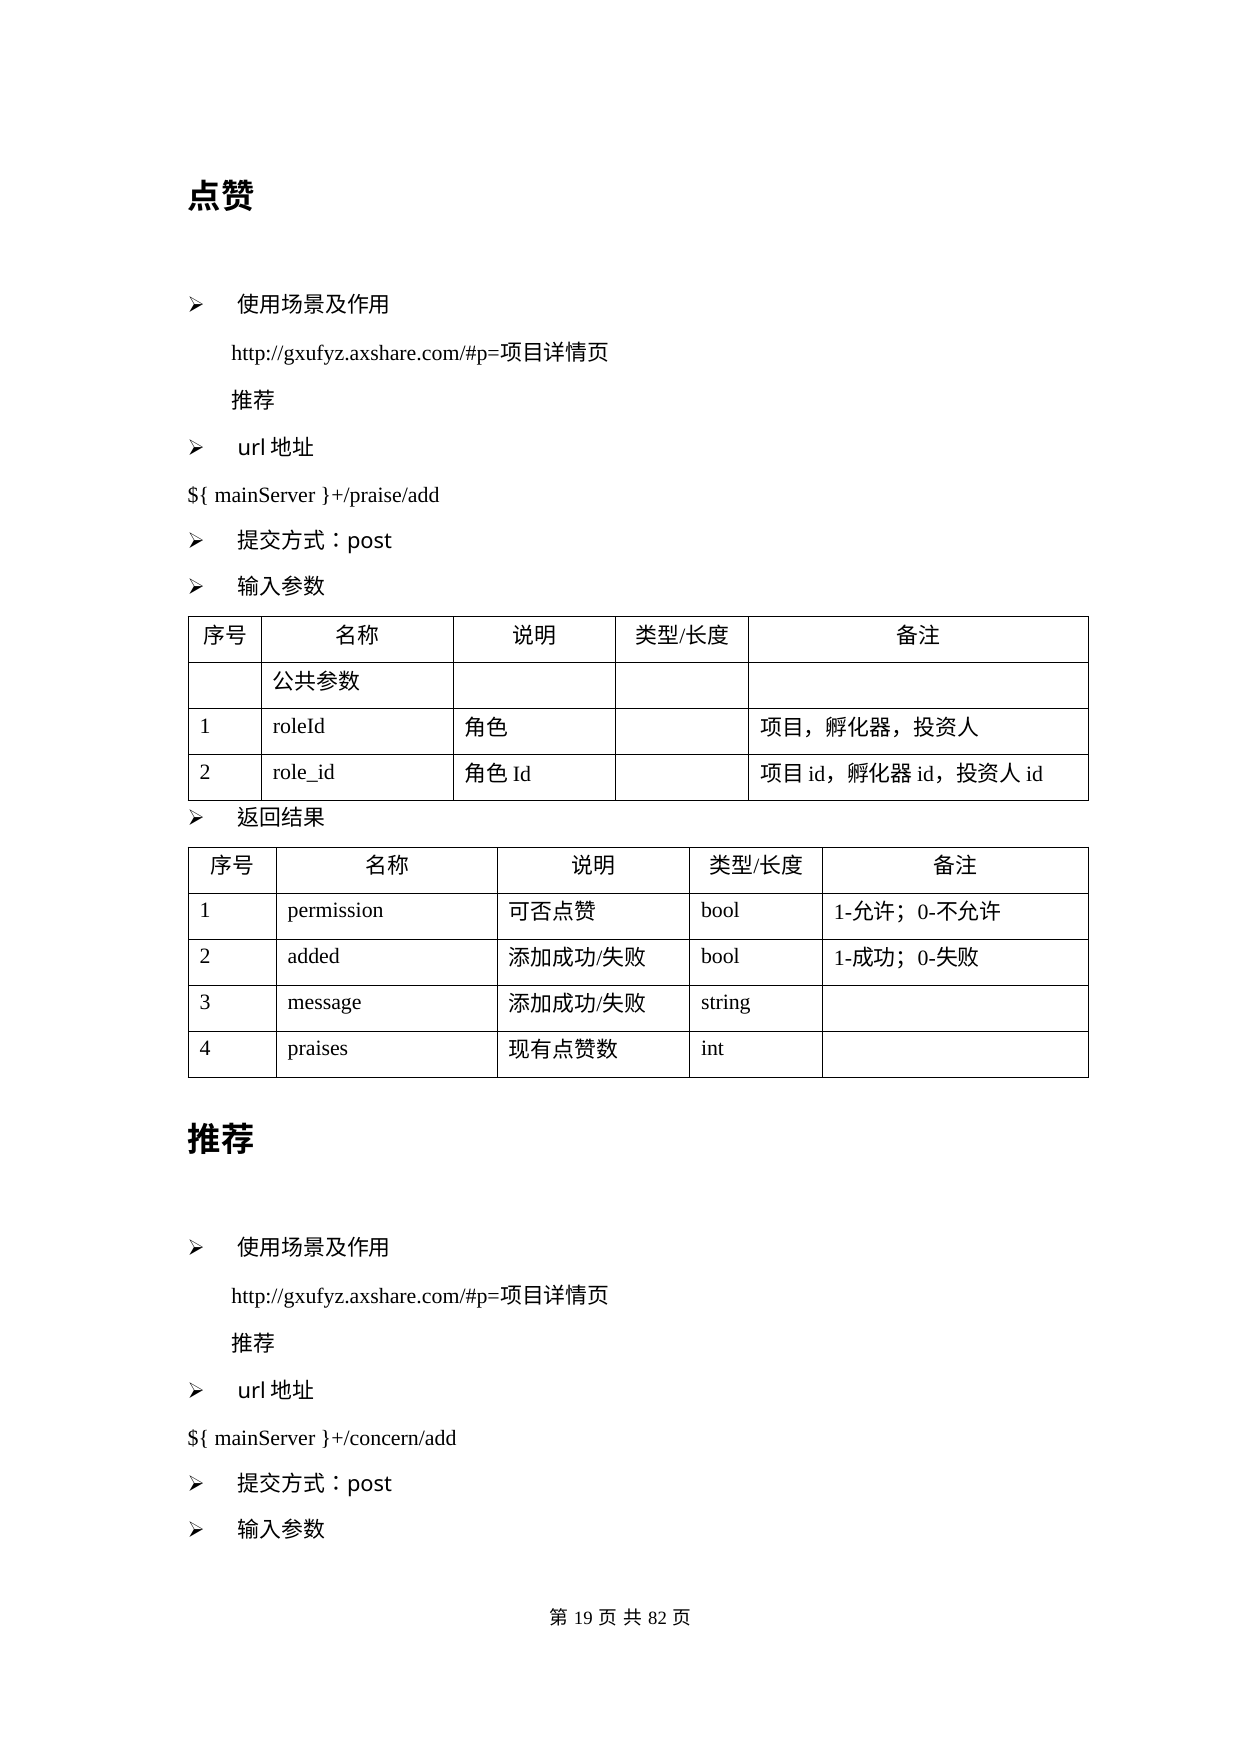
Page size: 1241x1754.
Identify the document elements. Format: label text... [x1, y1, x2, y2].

list url地址 [187, 1374, 1053, 1406]
list 输入参数 [187, 571, 1053, 603]
table_cell [616, 755, 748, 800]
table_cell 1 [189, 709, 261, 754]
list 使用场景及作用 [187, 1232, 1053, 1264]
table_cell [823, 1032, 1088, 1077]
table_cell 添加成功/失败 [498, 986, 689, 1031]
text ${ mainServer }+/concern/add [187, 1421, 1053, 1454]
table_cell 2 [189, 940, 276, 985]
table_cell 角色Id [454, 755, 615, 800]
text 推荐 [187, 383, 1053, 415]
table_cell 1-成功；0-失败 [823, 940, 1088, 985]
table_cell 可否点赞 [498, 894, 689, 939]
table_cell roleId [262, 709, 453, 754]
list 提交方式：post [187, 1466, 1053, 1499]
list 使用场景及作用 [187, 289, 1053, 322]
text 推荐 [187, 1326, 1053, 1358]
table_cell 2 [189, 755, 261, 800]
table_header 备注 [823, 848, 1088, 893]
table_cell 3 [189, 986, 276, 1031]
table_cell role_id [262, 755, 453, 800]
table_cell string [690, 986, 822, 1031]
list 返回结果 [187, 801, 1053, 834]
table_cell 现有点赞数 [498, 1032, 689, 1077]
table_cell [616, 709, 748, 754]
text http://gxufyz.axshare.com/#p=项目详情页 [187, 1277, 1053, 1310]
table_cell [616, 663, 748, 708]
table_cell [454, 663, 615, 708]
table_header 名称 [277, 848, 497, 893]
text http://gxufyz.axshare.com/#p=项目详情页 [187, 334, 1053, 367]
table_cell 公共参数 [262, 663, 453, 708]
subtitle 点赞 [187, 162, 1053, 227]
table_cell 4 [189, 1032, 276, 1077]
table_header 序号 [189, 617, 261, 662]
table_header 说明 [454, 617, 615, 662]
table_cell 1-允许；0-不允许 [823, 894, 1088, 939]
table_cell praises [277, 1032, 497, 1077]
table_cell 角色 [454, 709, 615, 754]
table_cell [823, 986, 1088, 1031]
table_cell 项目id，孵化器id，投资人id [749, 755, 1088, 800]
table_cell bool [690, 894, 822, 939]
table_header 序号 [189, 848, 276, 893]
table_cell message [277, 986, 497, 1031]
table_header 类型/长度 [616, 617, 748, 662]
table_cell bool [690, 940, 822, 985]
table_cell permission [277, 894, 497, 939]
table_header 名称 [262, 617, 453, 662]
table_cell 1 [189, 894, 276, 939]
table_cell int [690, 1032, 822, 1077]
table_cell [749, 663, 1088, 708]
table_cell 添加成功/失败 [498, 940, 689, 985]
subtitle 推荐 [187, 1105, 1053, 1170]
table_header 类型/长度 [690, 848, 822, 893]
table_cell [189, 663, 261, 708]
table_header 备注 [749, 617, 1088, 662]
table_cell 项目，孵化器，投资人 [749, 709, 1088, 754]
text ${ mainServer }+/praise/add [187, 478, 1053, 511]
table_cell added [277, 940, 497, 985]
list 提交方式：post [187, 523, 1053, 556]
list url地址 [187, 431, 1053, 463]
table_header 说明 [498, 848, 689, 893]
list 输入参数 [187, 1514, 1053, 1546]
